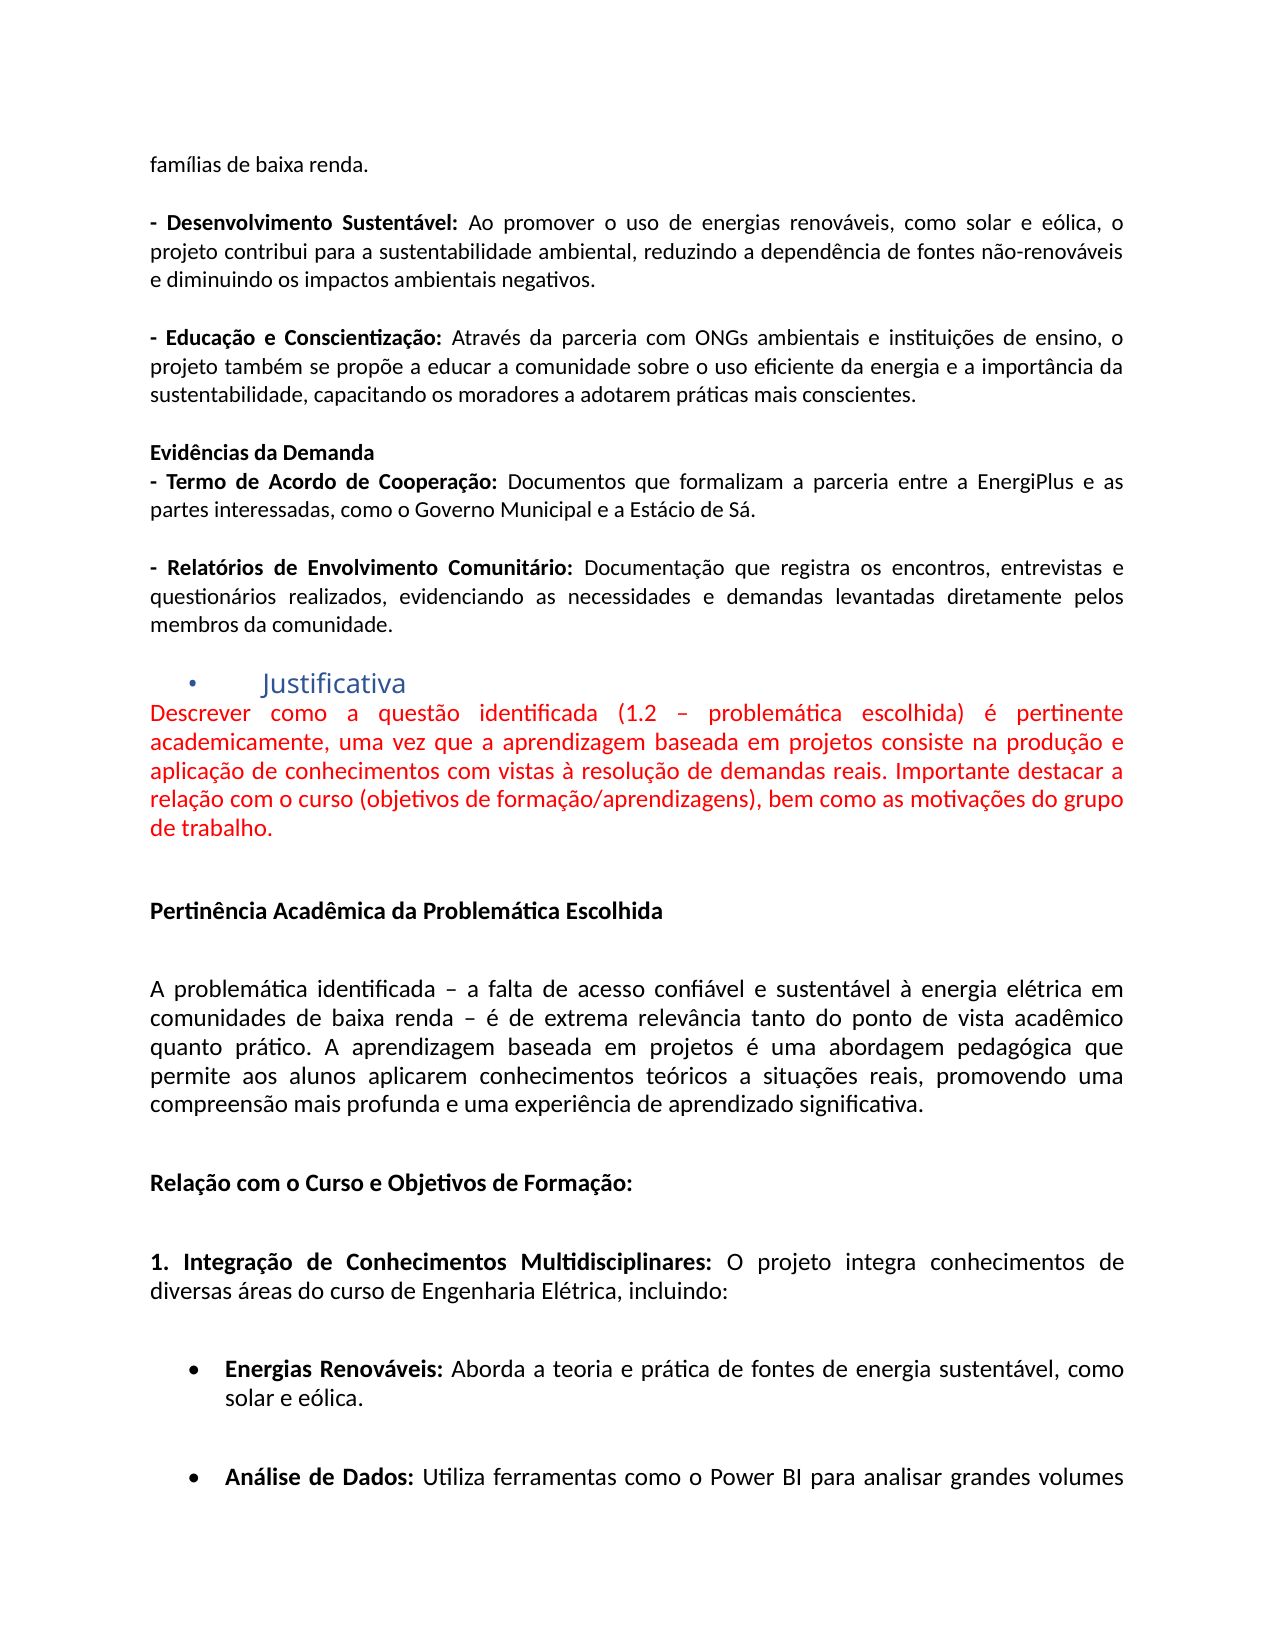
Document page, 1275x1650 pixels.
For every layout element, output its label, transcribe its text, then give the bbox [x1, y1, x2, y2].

text - Termo de Acordo de Cooperação: Documentos que formalizam a parceria entre a EnergiPlus e as partes interessadas, como o Governo Municipal e a Estácio de Sá. [150, 466, 1125, 524]
list Energias Renováveis: Aborda a teoria e prática de fontes de energia sustentável, como solar e eólica. [187, 1355, 1125, 1412]
text Relação com o Curso e Objetivos de Formação: [150, 1169, 1125, 1197]
text - Relatórios de Envolvimento Comunitário: Documentação que registra os encontros, entrevistas e questionários realizados, evidenciando as necessidades e demandas levantadas diretamente pelos membros da comunidade. [150, 552, 1125, 639]
text Evidências da Demanda [150, 437, 1125, 466]
text Descrever como a questão identificada (1.2 – problemática escolhida) é pertinente academicamente, uma vez que a aprendizagem baseada em projetos consiste na produção e aplicação de conhecimentos com vistas à resolução de demandas reais. Importante destacar a relação com o curso (objetivos de formação/aprendizagens), bem como as motivações do grupo de trabalho. [150, 699, 1125, 842]
list Justificativa [187, 672, 1125, 699]
text Pertinência Acadêmica da Problemática Escolhida [150, 896, 1125, 925]
text A problemática identificada – a falta de acesso confiável e sustentável à energia elétrica em comunidades de baixa renda – é de extrema relevância tanto do ponto de vista acadêmico quanto prático. A aprendizagem baseada em projetos é uma abordagem pedagógica que permite aos alunos aplicarem conhecimentos teóricos a situações reais, promovendo uma compreensão mais profunda e uma experiência de aprendizado significativa. [150, 975, 1125, 1119]
list Análise de Dados: Utiliza ferramentas como o Power BI para analisar grandes volumes de dados e gerar insights relevantes. [187, 1462, 1125, 1491]
text 1. Integração de Conhecimentos Multidisciplinares: O projeto integra conhecimentos de diversas áreas do curso de Engenharia Elétrica, incluindo: [150, 1247, 1125, 1305]
